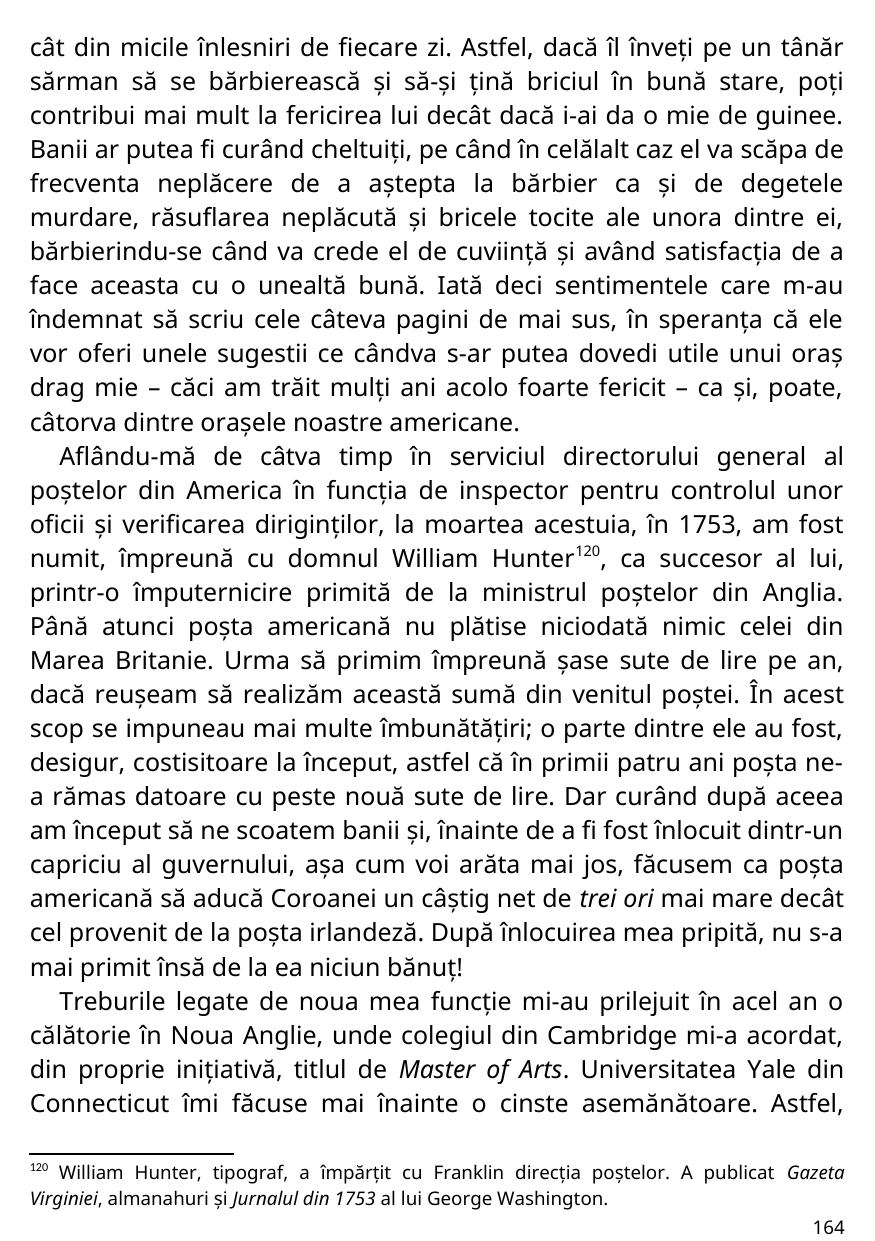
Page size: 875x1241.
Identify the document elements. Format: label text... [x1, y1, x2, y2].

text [29, 983, 844, 1119]
text Aflându-mă de câtva timp în serviciul directorului general al poștelor din America în funcția de inspector pentru controlul unor oficii și verificarea diriginților, la moartea acestuia, în 1753, am fost numit, împreună cu domnul William Hunter, ca succesor al lui, printr-o împuternicire primită de la ministrul poștelor din Anglia. Până atunci poșta americană nu plătise niciodată nimic celei din Marea Britanie. Urma să primim împreună șase sute de lire pe an, dacă reușeam să realizăm această sumă din venitul poștei. În acest scop se impuneau mai multe îmbunătățiri; o parte dintre ele au fost, desigur, costisitoare la început, astfel că în primii patru ani poșta ne-a rămas datoare cu peste nouă sute de lire. Dar curând după aceea am început să ne scoatem banii și, înainte de a fi fost înlocuit dintr-un capriciu al guvernului, așa cum voi arăta mai jos, făcusem ca poșta americană să aducă Coroanei un câștig net de trei ori mai mare decât cel provenit de la poșta irlandeză. După înlocuirea mea pripită, nu s-a mai primit însă de la ea niciun bănuț! [29, 438, 844, 983]
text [29, 29, 844, 438]
